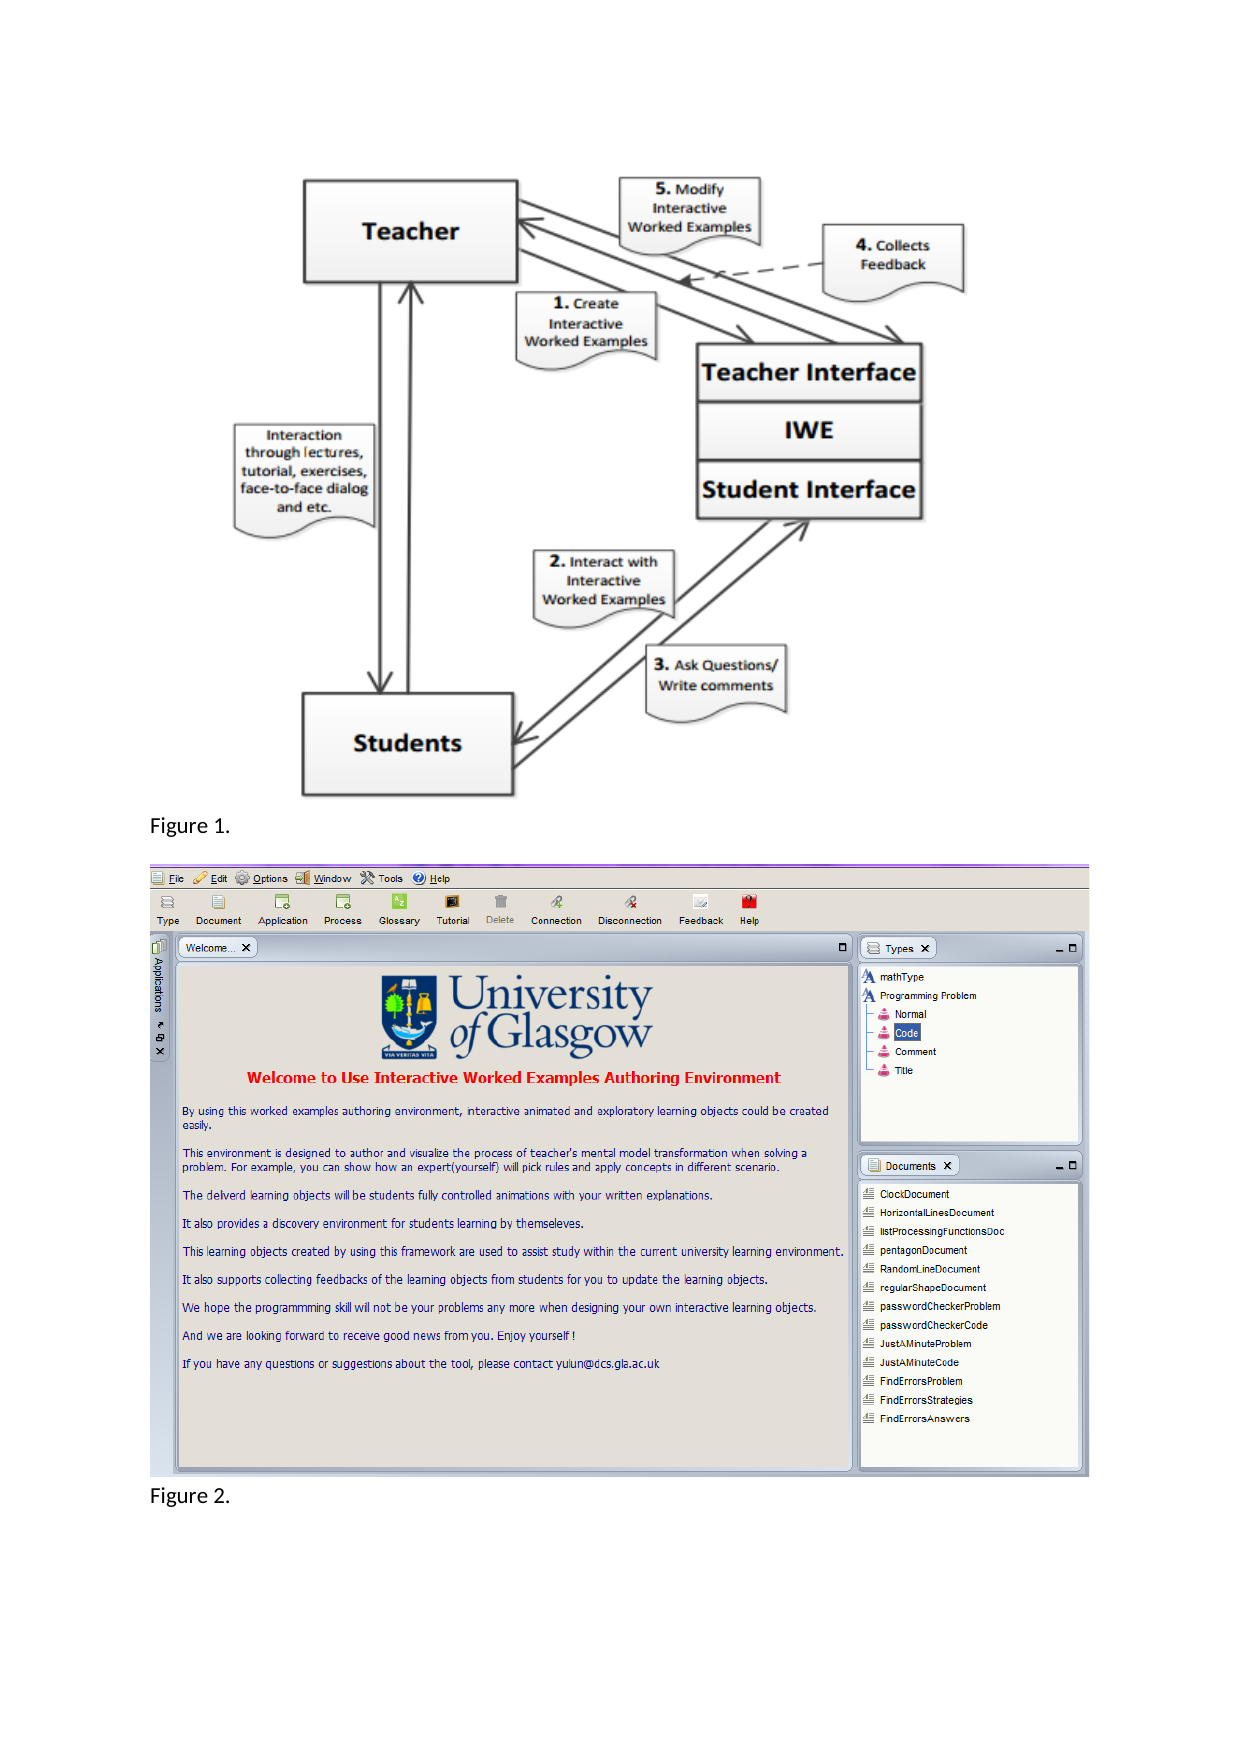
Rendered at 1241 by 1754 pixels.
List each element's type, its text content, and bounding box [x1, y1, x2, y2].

picture [150, 150, 1049, 808]
picture [150, 864, 1090, 1477]
text Figure 2. [150, 1477, 1090, 1509]
